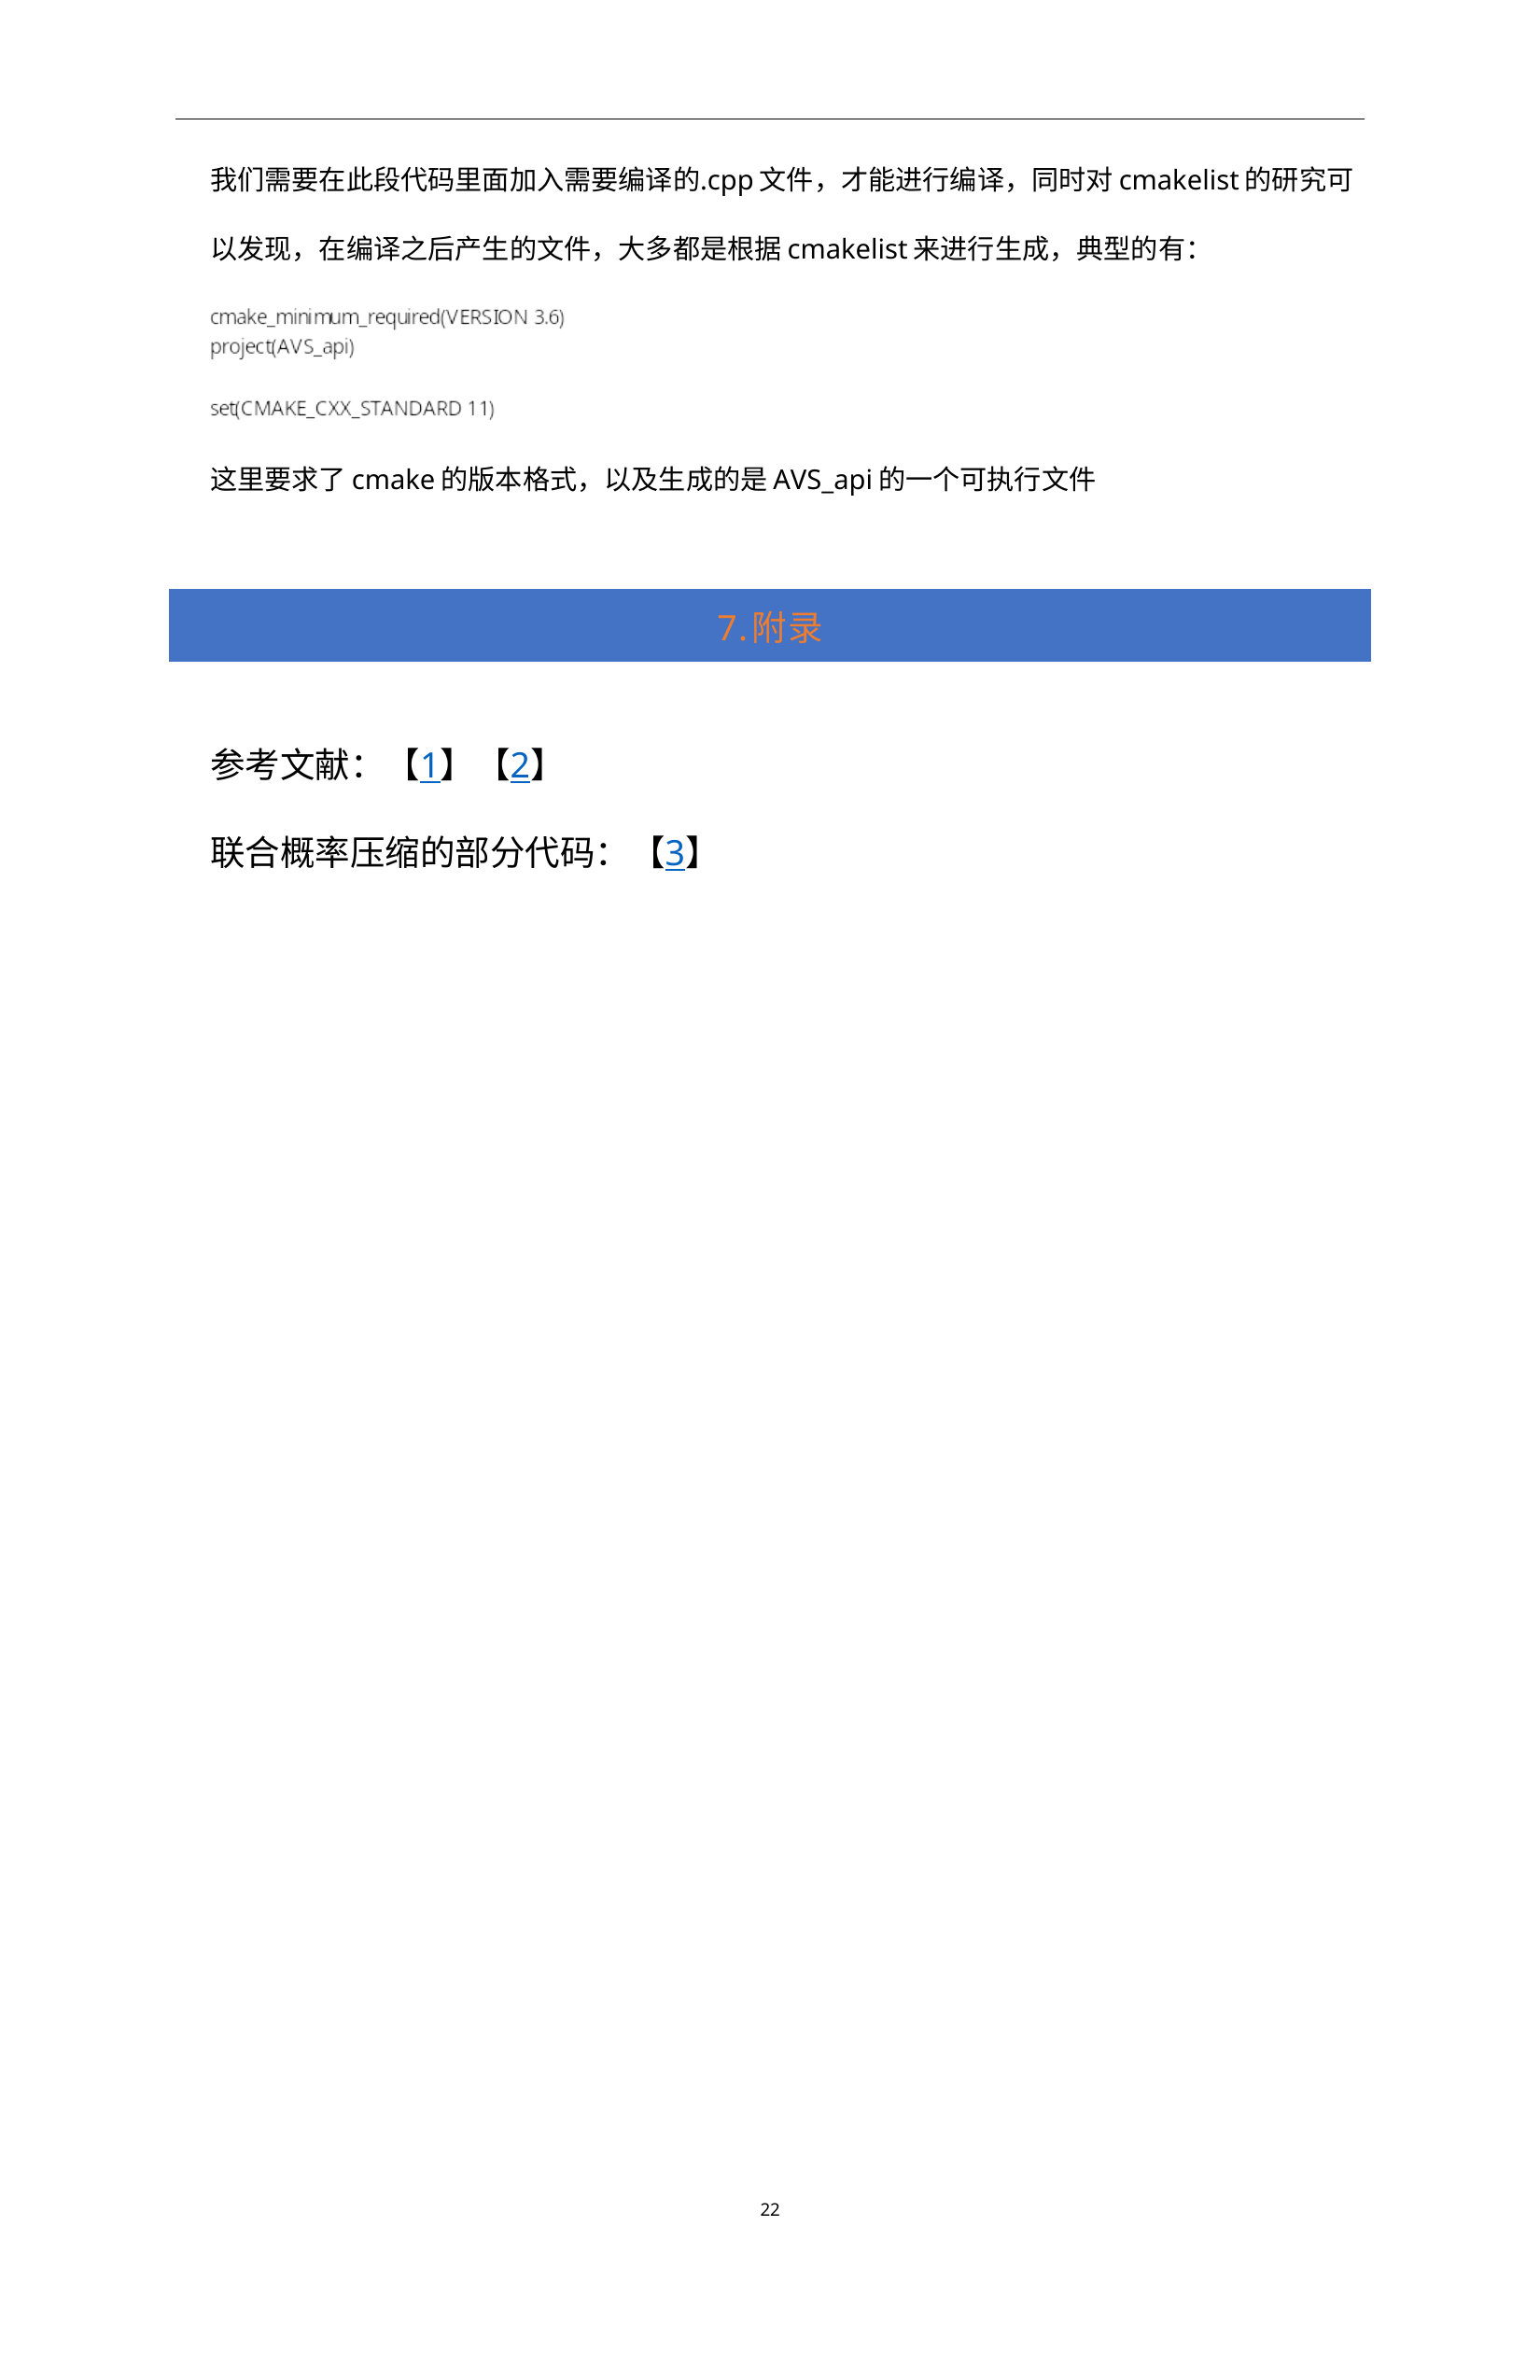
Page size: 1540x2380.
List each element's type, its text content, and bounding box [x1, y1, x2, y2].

text 我们需要在此段代码里面加入需要编译的.cpp文件，才能进行编译，同时对cmakelist的研究可以发现，在编译之后产生的文件，大多都是根据cmakelist来进行生成，典型的有： [210, 147, 1365, 278]
subtitle 附录 [175, 595, 1365, 656]
list 联合概率压缩的部分代码：【3】 [210, 820, 1365, 881]
text 这里要求了cmake的版本格式，以及生成的是AVS_api的一个可执行文件 [210, 448, 1365, 509]
list 参考文献：【1】【2】 [210, 733, 1365, 793]
